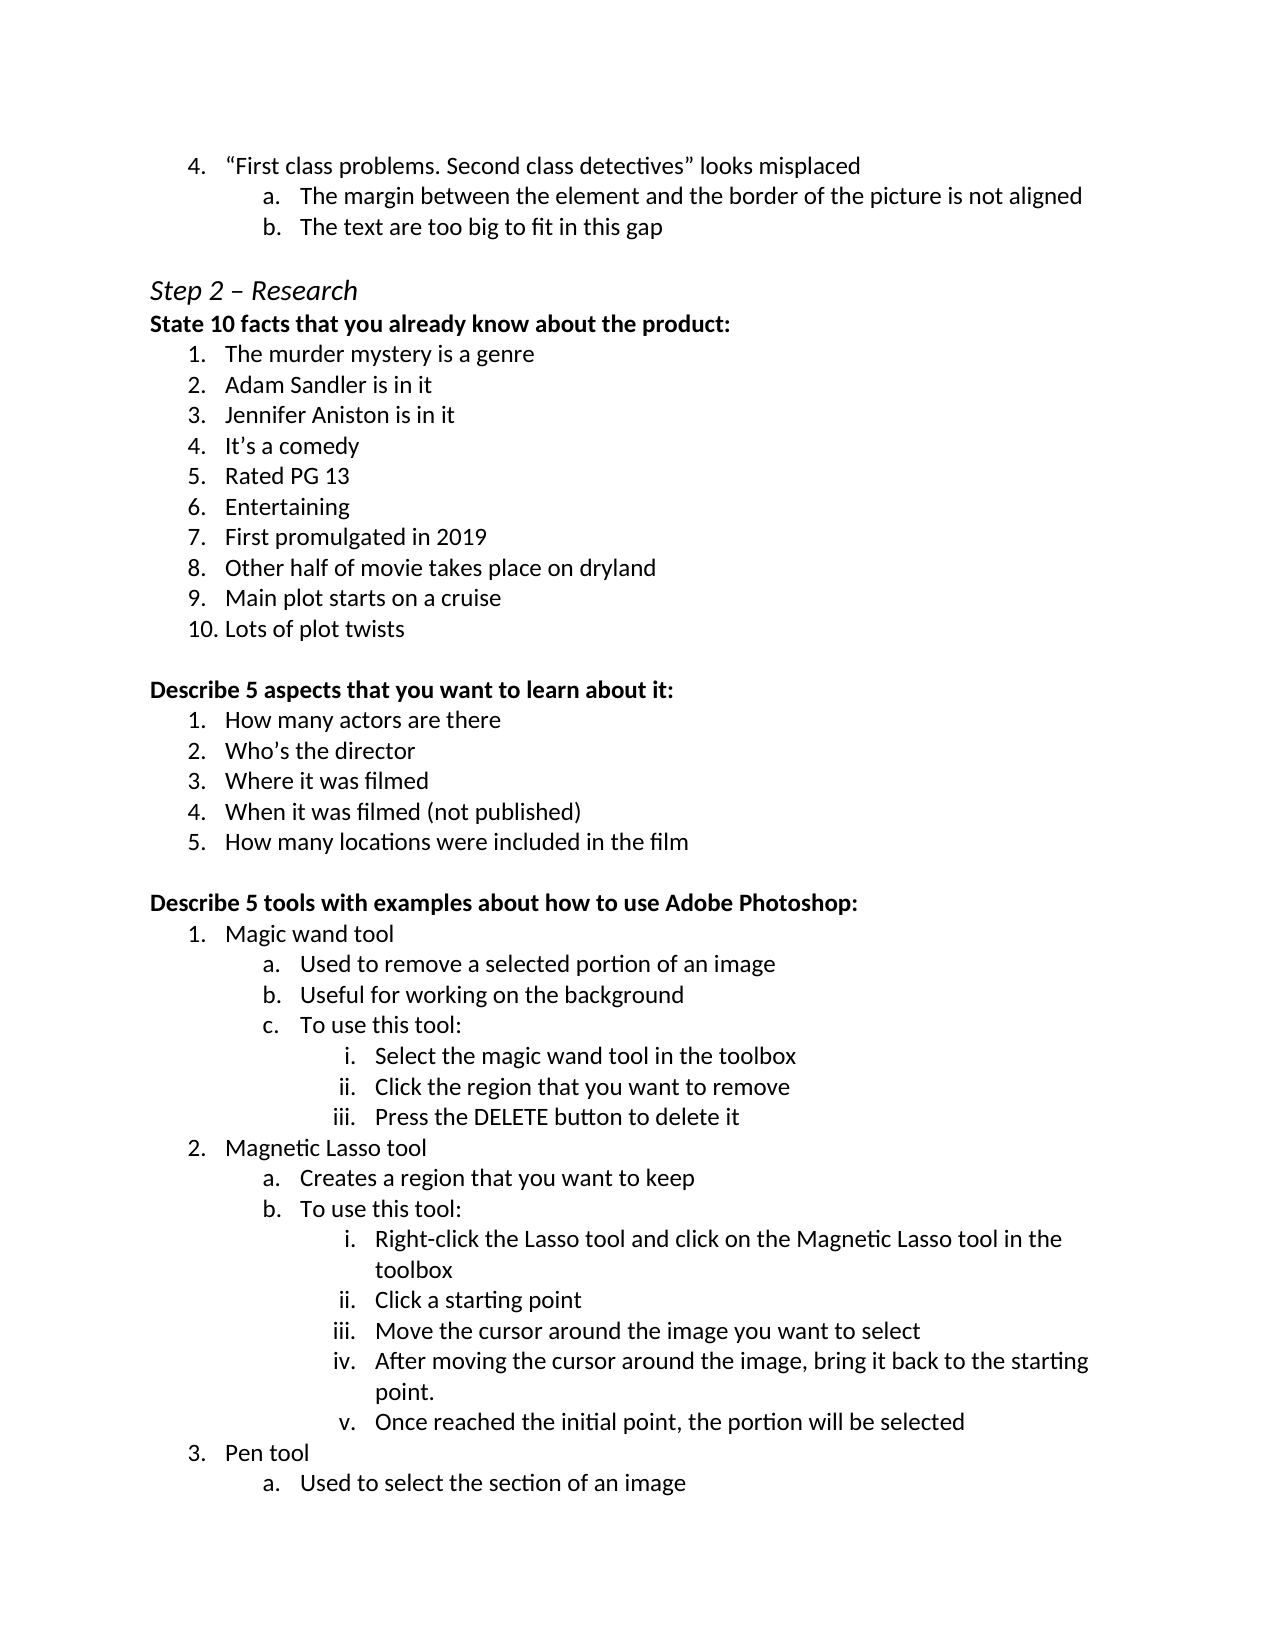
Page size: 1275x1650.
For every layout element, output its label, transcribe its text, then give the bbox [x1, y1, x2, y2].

list Lots of plot twists [187, 613, 1125, 643]
list Jennifer Aniston is in it [187, 399, 1125, 430]
list Move the cursor around the image you want to select [356, 1315, 1125, 1345]
list To use this tool: [262, 1193, 1125, 1223]
list Who’s the director [187, 735, 1125, 766]
list Right-click the Lasso tool and click on the Magnetic Lasso tool in the toolbox [356, 1223, 1125, 1284]
list Adam Sandler is in it [187, 369, 1125, 399]
list Magnetic Lasso tool [187, 1132, 1125, 1162]
list How many locations were included in the film [187, 827, 1125, 857]
list Creates a region that you want to keep [262, 1162, 1125, 1193]
list When it was filmed (not published) [187, 796, 1125, 827]
list How many actors are there [187, 704, 1125, 735]
list Where it was filmed [187, 766, 1125, 796]
list Press the DELETE button to delete it [356, 1101, 1125, 1132]
list Click a starting point [356, 1284, 1125, 1315]
list To use this tool: [262, 1010, 1125, 1040]
text Describe 5 aspects that you want to learn about it: [150, 674, 1125, 704]
list Entertaining [187, 491, 1125, 521]
list Once reached the initial point, the portion will be selected [356, 1406, 1125, 1437]
list Rated PG 13 [187, 460, 1125, 491]
text Step 2 – Research [150, 272, 1125, 308]
list Used to remove a selected portion of an image [262, 949, 1125, 979]
list First promulgated in 2019 [187, 521, 1125, 552]
list Useful for working on the background [262, 979, 1125, 1010]
list Click the region that you want to remove [356, 1071, 1125, 1101]
list Used to select the section of an image [262, 1467, 1125, 1498]
list Magic wand tool [187, 918, 1125, 949]
list Main plot starts on a cruise [187, 582, 1125, 613]
list The margin between the element and the border of the picture is not aligned [262, 181, 1125, 211]
list “First class problems. Second class detectives” looks misplaced [187, 150, 1125, 181]
list Other half of movie takes place on dryland [187, 552, 1125, 582]
list The text are too big to fit in this gap [262, 211, 1125, 242]
list Select the magic wand tool in the toolbox [356, 1040, 1125, 1071]
text State 10 facts that you already know about the product: [150, 308, 1125, 338]
list After moving the cursor around the image, bring it back to the starting point. [356, 1345, 1125, 1406]
list The murder mystery is a genre [187, 338, 1125, 369]
list Pen tool [187, 1437, 1125, 1467]
list It’s a comedy [187, 430, 1125, 460]
text Describe 5 tools with examples about how to use Adobe Photoshop: [150, 888, 1125, 918]
